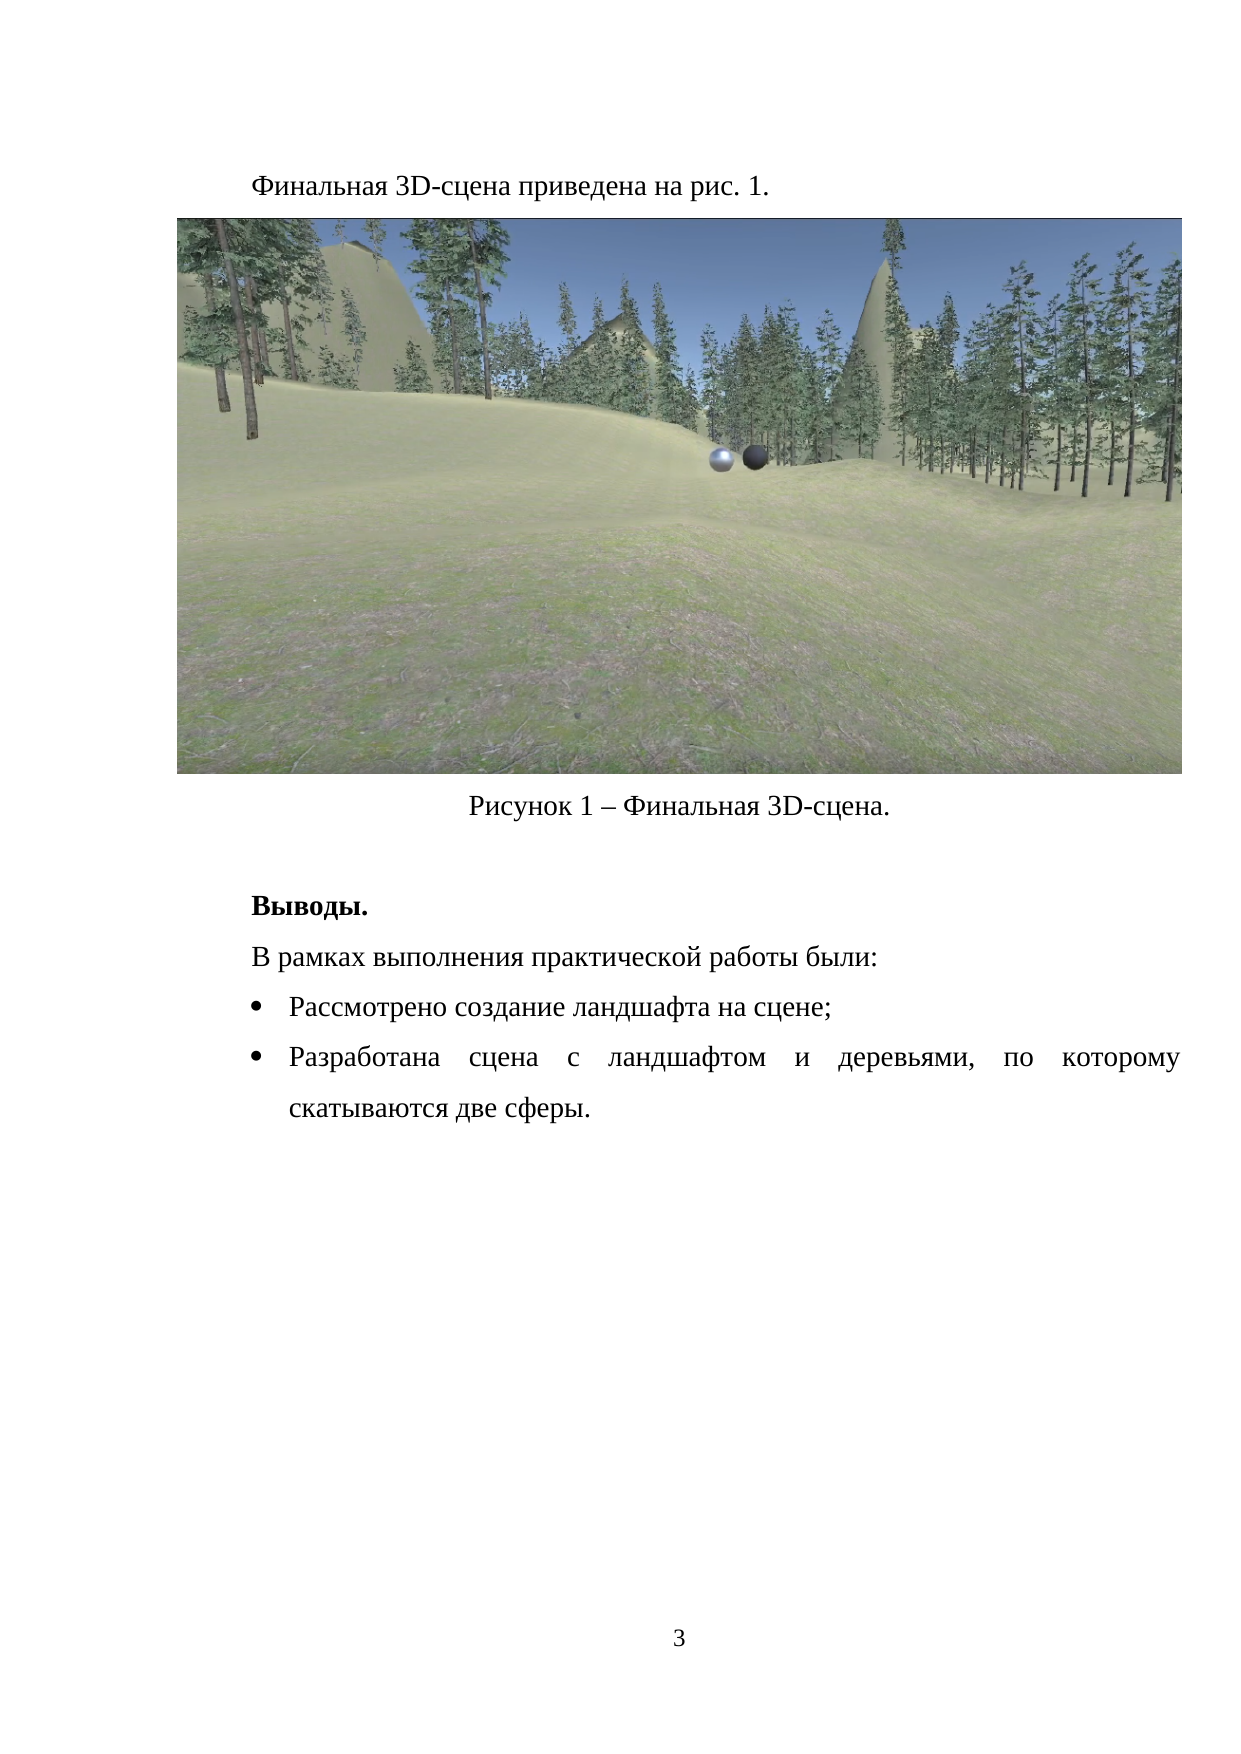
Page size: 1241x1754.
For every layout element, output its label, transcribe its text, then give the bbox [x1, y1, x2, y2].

text Финальная 3D-сцена приведена на рис. 1. [177, 168, 1181, 202]
text Выводы. [177, 888, 1181, 922]
list Рассмотрено создание ландшафта на сцене; [251, 989, 1181, 1023]
text В рамках выполнения практической работы были: [177, 939, 1181, 972]
picture [177, 218, 1182, 774]
text Рисунок 1 – Финальная 3D-сцена. [177, 788, 1181, 821]
list Разработана сцена с ландшафтом и деревьями, по которому скатываются две сферы. [251, 1039, 1181, 1123]
